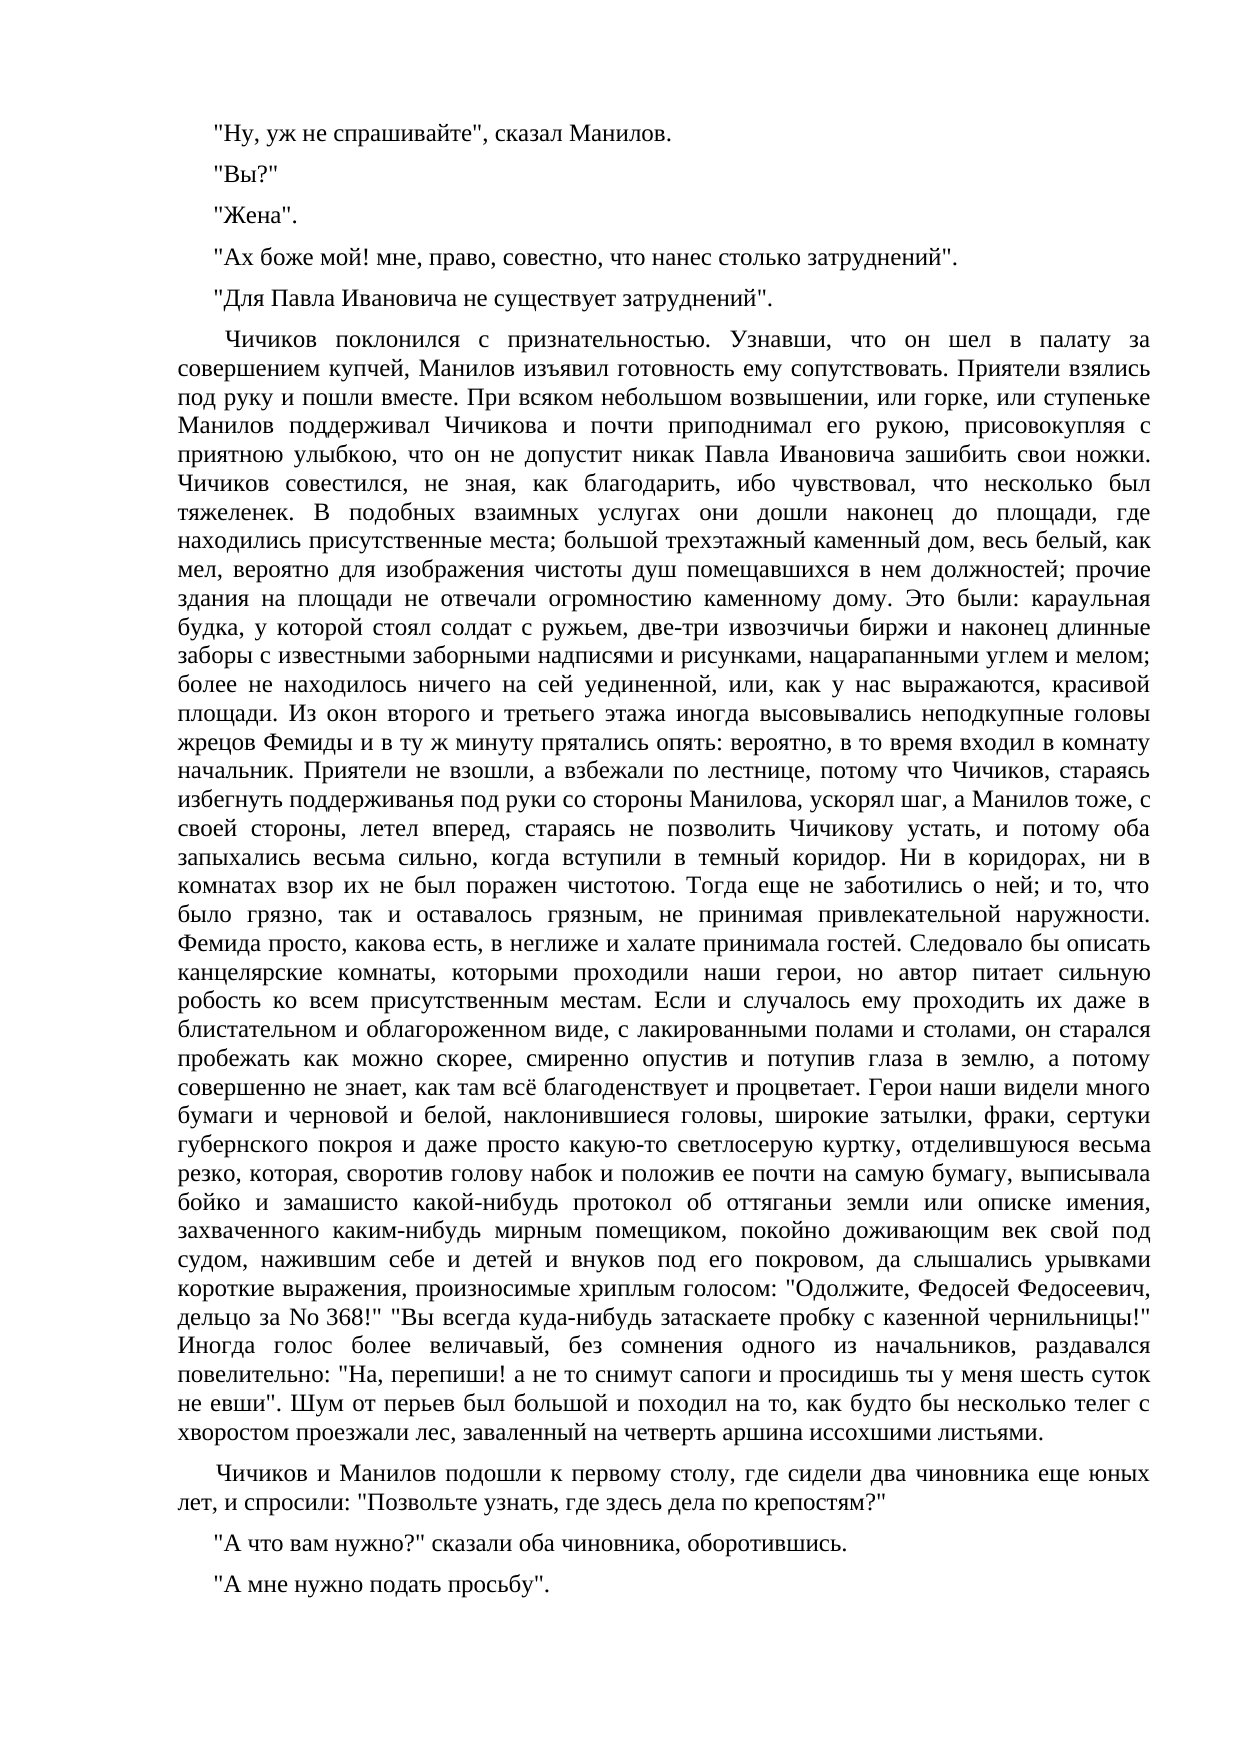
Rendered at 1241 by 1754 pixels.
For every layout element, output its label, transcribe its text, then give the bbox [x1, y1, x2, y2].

text "А мне нужно подать просьбу". [177, 1569, 1152, 1598]
text "А что вам нужно?" сказали оба чиновника, оборотившись. [177, 1528, 1152, 1557]
text "Ах боже мой! мне, право, совестно, что нанес столько затруднений". [177, 242, 1152, 271]
text "Ну, уж не спрашивайте", сказал Манилов. [177, 118, 1152, 147]
text Чичиков и Манилов подошли к первому столу, где сидели два чиновника еще юных лет, и спросили: "Позвольте узнать, где здесь дела по крепостям?" [177, 1458, 1152, 1516]
text Чичиков поклонился с признательностью. Узнавши, что он шел в палату за совершением купчей, Манилов изъявил готовность ему сопутствовать. Приятели взялись под руку и пошли вместе. При всяком небольшом возвышении, или горке, или ступеньке Манилов поддерживал Чичикова и почти приподнимал его рукою, присовокупляя с приятною улыбкою, что он не допустит никак Павла Ивановича зашибить свои ножки. Чичиков совестился, не зная, как благодарить, ибо чувствовал, что несколько был тяжеленек. В подобных взаимных услугах они дошли наконец до площади, где находились присутственные места; большой трехэтажный каменный дом, весь белый, как мел, вероятно для изображения чистоты душ помещавшихся в нем должностей; прочие здания на площади не отвечали огромностию каменному дому. Это были: караульная будка, у которой стоял солдат с ружьем, две-три извозчичьи биржи и наконец длинные заборы с известными заборными надписями и рисунками, нацарапанными углем и мелом; более не находилось ничего на сей уединенной, или, как у нас выражаются, красивой площади. Из окон второго и третьего этажа иногда высовывались неподкупные головы жрецов Фемиды и в ту ж минуту прятались опять: вероятно, в то время входил в комнату начальник. Приятели не взошли, а взбежали по лестнице, потому что Чичиков, стараясь избегнуть поддерживанья под руки со стороны Манилова, ускорял шаг, а Манилов тоже, с своей стороны, летел вперед, стараясь не позволить Чичикову устать, и потому оба запыхались весьма сильно, когда вступили в темный коридор. Ни в коридорах, ни в комнатах взор их не был поражен чистотою. Тогда еще не заботились о ней; и то, что было грязно, так и оставалось грязным, не принимая привлекательной наружности. Фемида просто, какова есть, в неглиже и халате принимала гостей. Следовало бы описать канцелярские комнаты, которыми проходили наши герои, но автор питает сильную робость ко всем присутственным местам. Если и случалось ему проходить их даже в блистательном и облагороженном виде, с лакированными полами и столами, он старался пробежать как можно скорее, смиренно опустив и потупив глаза в землю, а потому совершенно не знает, как там всё благоденствует и процветает. Герои наши видели много бумаги и черновой и белой, наклонившиеся головы, широкие затылки, фраки, сертуки губернского покроя и даже просто какую-то светлосерую куртку, отделившуюся весьма резко, которая, своротив голову набок и положив ее почти на самую бумагу, выписывала бойко и замашисто какой-нибудь протокол об оттяганьи земли или описке имения, захваченного каким-нибудь мирным помещиком, покойно доживающим век свой под судом, нажившим себе и детей и внуков под его покровом, да слышались урывками короткие выражения, произносимые хриплым голосом: "Одолжите, Федосей Федосеевич, дельцо за No 368!" "Вы всегда куда-нибудь затаскаете пробку с казенной чернильницы!" Иногда голос более величавый, без сомнения одного из начальников, раздавался повелительно: "На, перепиши! а не то снимут сапоги и просидишь ты у меня шесть суток не евши". Шум от перьев был большой и походил на то, как будто бы несколько телег с хворостом проезжали лес, заваленный на четверть аршина иссохшими листьями. [177, 324, 1152, 1446]
text "Для Павла Ивановича не существует затруднений". [177, 283, 1152, 312]
text "Вы?" [177, 159, 1152, 188]
text "Жена". [177, 201, 1152, 229]
